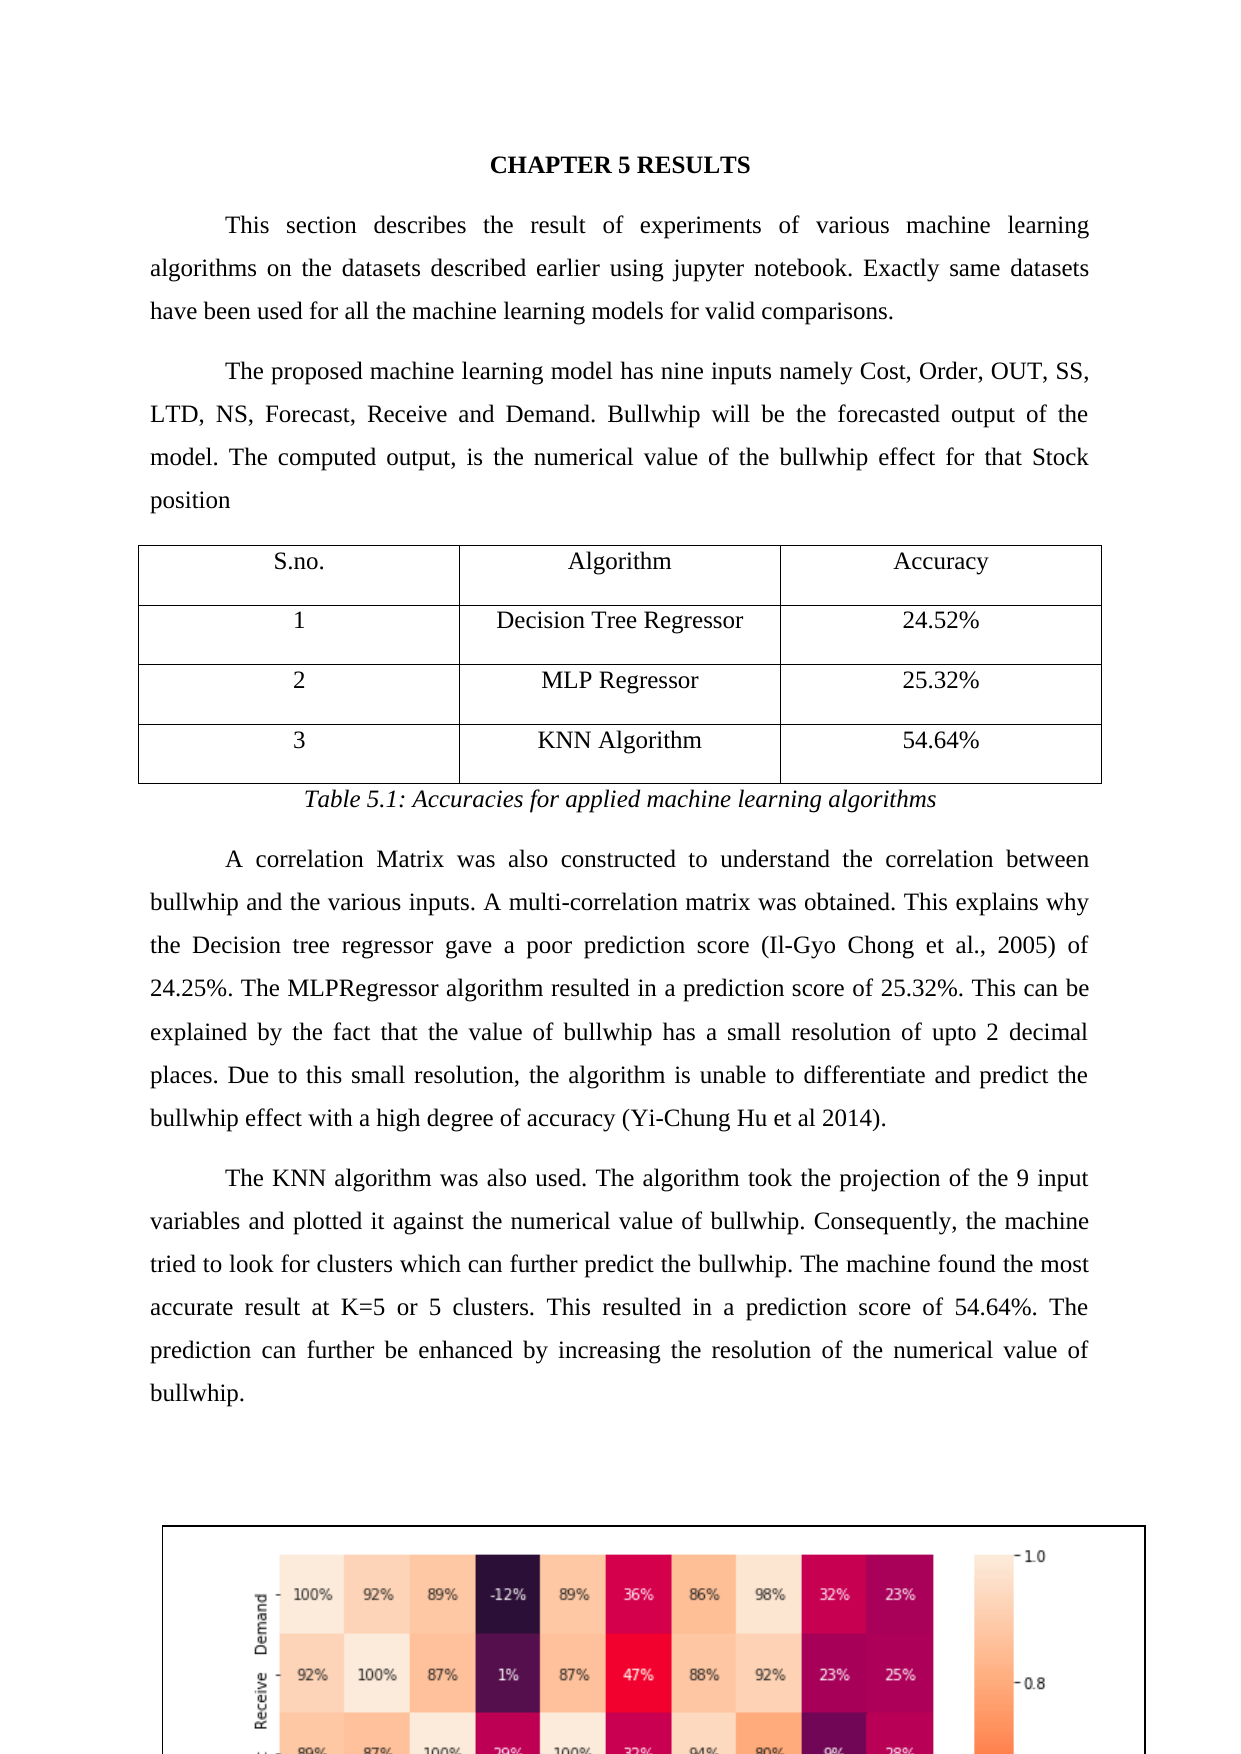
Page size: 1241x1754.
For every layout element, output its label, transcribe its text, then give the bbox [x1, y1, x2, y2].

text CHAPTER 5 RESULTS [150, 150, 1090, 179]
text The KNN algorithm was also used. The algorithm took the projection of the 9 input variables and plotted it against the numerical value of bullwhip. Consequently, the machine tried to look for clusters which can further predict the bullwhip. The machine found the most accurate result at K=5 or 5 clusters. This resulted in a prediction score of 54.64%. The prediction can further be enhanced by increasing the resolution of the numerical value of bullwhip. [150, 1163, 1090, 1407]
table_cell 1 [139, 606, 459, 664]
table_header S.no. [139, 546, 459, 604]
table_cell 3 [139, 725, 459, 783]
text The proposed machine learning model has nine inputs namely Cost, Order, OUT, SS, LTD, NS, Forecast, Receive and Demand. Bullwhip will be the forecasted output of the model. The computed output, is the numerical value of the bullwhip effect for that Stock position [150, 356, 1090, 514]
table_cell Decision Tree Regressor [460, 606, 780, 664]
table_cell 24.52% [781, 606, 1101, 664]
table_cell 54.64% [781, 725, 1101, 783]
text Table 5.1: Accuracies for applied machine learning algorithms [150, 784, 1090, 813]
table_cell 2 [139, 665, 459, 724]
text A correlation Matrix was also constructed to understand the correlation between bullwhip and the various inputs. A multi-correlation matrix was obtained. This explains why the Decision tree regressor gave a poor prediction score (Il-Gyo Chong et al., 2005) of 24.25%. The MLPRegressor algorithm resulted in a prediction score of 25.32%. This can be explained by the fact that the value of bullwhip has a small resolution of upto 2 decimal places. Due to this small resolution, the algorithm is unable to differentiate and predict the bullwhip effect with a high degree of accuracy (Yi-Chung Hu et al 2014). [150, 844, 1090, 1132]
table_cell MLP Regressor [460, 665, 780, 724]
table_header Accuracy [781, 546, 1101, 604]
text This section describes the result of experiments of various machine learning algorithms on the datasets described earlier using jupyter notebook. Exactly same datasets have been used for all the machine learning models for valid comparisons. [150, 210, 1090, 325]
table_cell 25.32% [781, 665, 1101, 724]
table_cell KNN Algorithm [460, 725, 780, 783]
table_header Algorithm [460, 546, 780, 604]
